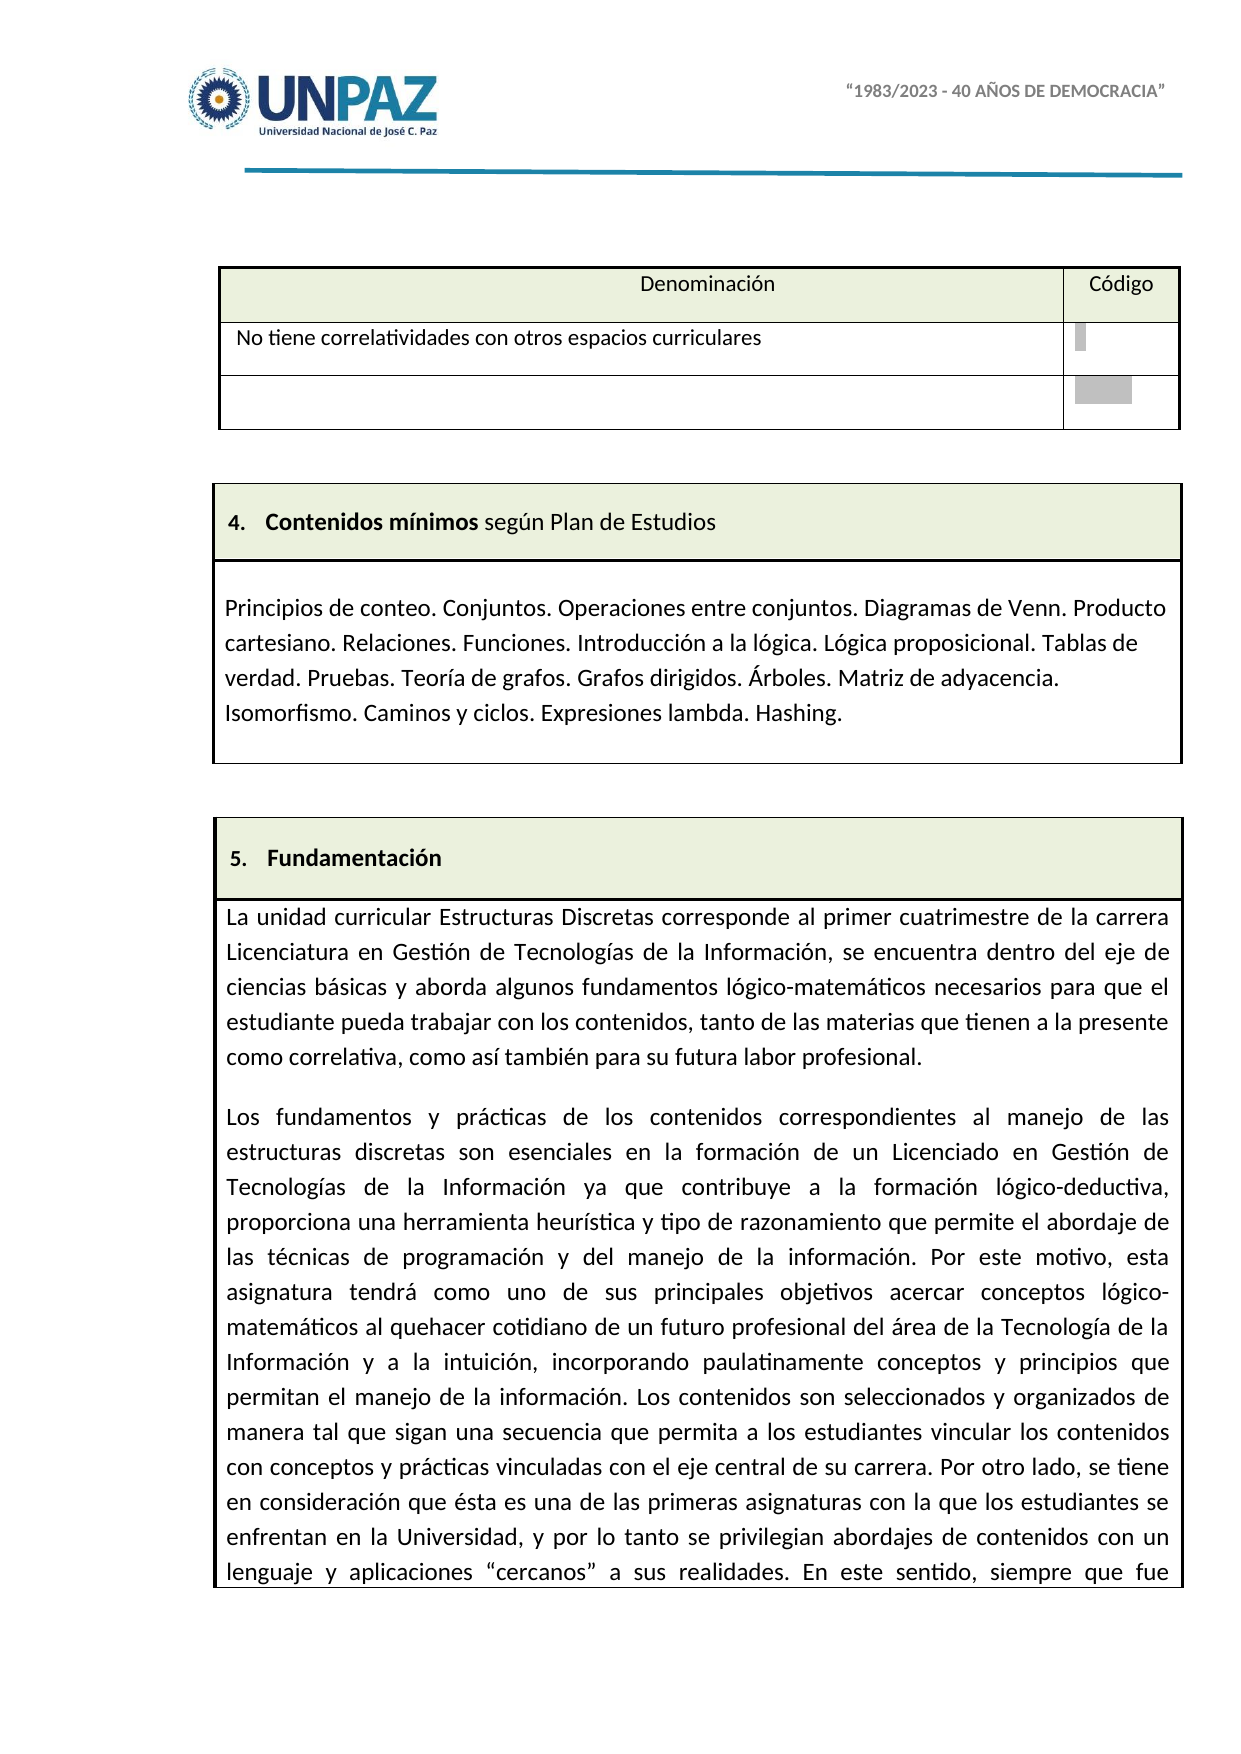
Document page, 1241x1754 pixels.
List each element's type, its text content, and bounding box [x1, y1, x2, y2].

table_cell Principios de conteo. Conjuntos. Operaciones entre conjuntos. Diagramas de Venn. Producto cartesiano. Relaciones. Funciones. Introducción a la lógica. Lógica proposicional. Tablas de verdad. Pruebas. Teoría de grafos. Grafos dirigidos. Árboles. Matriz de adyacencia. Isomorfismo. Caminos y ciclos. Expresiones lambda. Hashing. [215, 562, 1180, 763]
table_cell [221, 376, 1063, 429]
table_header Contenidos mínimos según Plan de Estudios [215, 484, 1180, 558]
table_cell Denominación [221, 269, 1063, 322]
table_cell No tiene correlatividades con otros espacios curriculares [221, 323, 1063, 375]
table_cell [1064, 323, 1178, 375]
picture [177, 59, 456, 150]
table_cell [1064, 376, 1178, 429]
table_cell Código [1064, 269, 1178, 322]
table_header Fundamentación [217, 818, 1181, 898]
